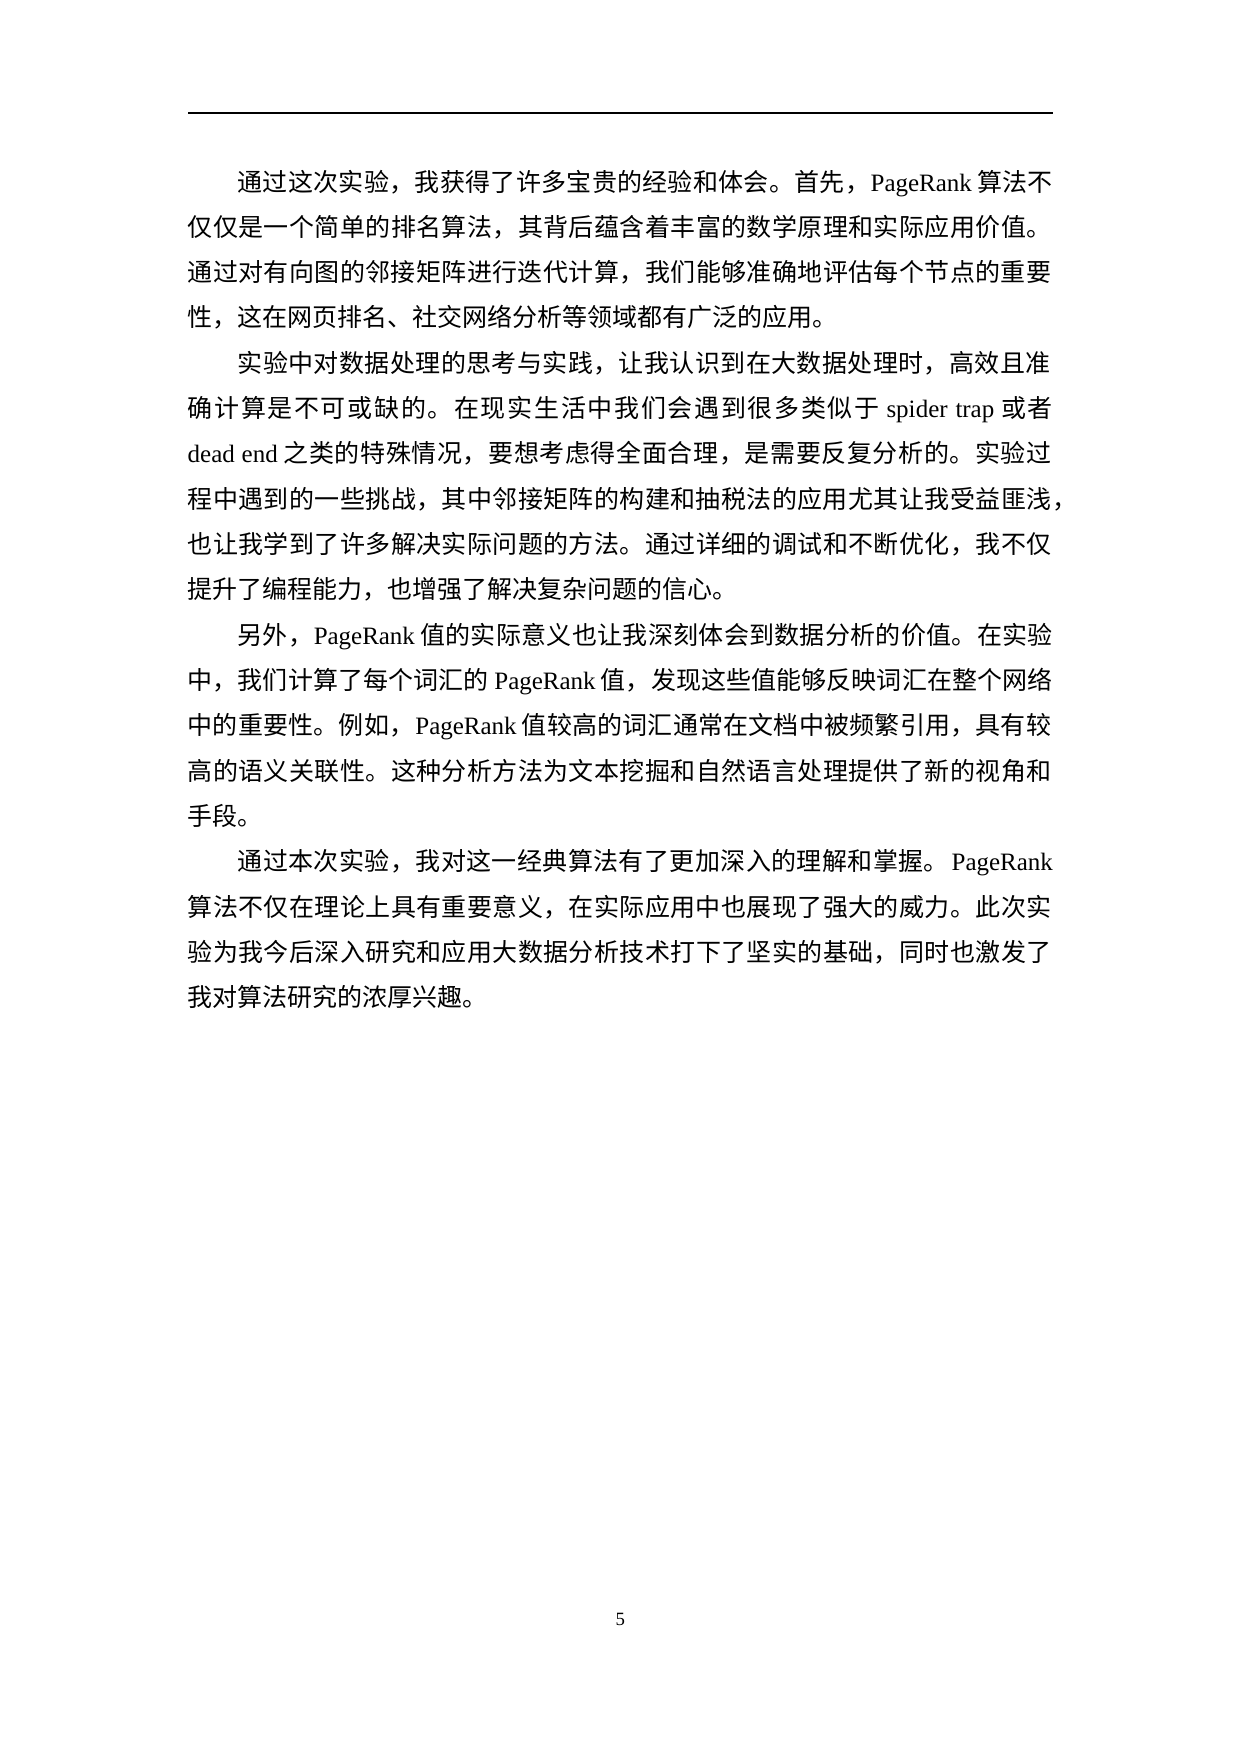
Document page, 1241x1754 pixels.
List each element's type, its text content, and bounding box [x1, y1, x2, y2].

text 通过本次实验，我对这一经典算法有了更加深入的理解和掌握。PageRank算法不仅在理论上具有重要意义，在实际应用中也展现了强大的威力。此次实验为我今后深入研究和应用大数据分析技术打下了坚实的基础，同时也激发了我对算法研究的浓厚兴趣。 [187, 842, 1053, 1014]
text 另外，PageRank值的实际意义也让我深刻体会到数据分析的价值。在实验中，我们计算了每个词汇的PageRank值，发现这些值能够反映词汇在整个网络中的重要性。例如，PageRank值较高的词汇通常在文档中被频繁引用，具有较高的语义关联性。这种分析方法为文本挖掘和自然语言处理提供了新的视角和手段。 [187, 615, 1053, 833]
text 实验中对数据处理的思考与实践，让我认识到在大数据处理时，高效且准确计算是不可或缺的。在现实生活中我们会遇到很多类似于spider trap或者dead end之类的特殊情况，要想考虑得全面合理，是需要反复分析的。实验过程中遇到的一些挑战，其中邻接矩阵的构建和抽税法的应用尤其让我受益匪浅，也让我学到了许多解决实际问题的方法。通过详细的调试和不断优化，我不仅提升了编程能力，也增强了解决复杂问题的信心。 [187, 343, 1053, 606]
text 通过这次实验，我获得了许多宝贵的经验和体会。首先，PageRank算法不仅仅是一个简单的排名算法，其背后蕴含着丰富的数学原理和实际应用价值。通过对有向图的邻接矩阵进行迭代计算，我们能够准确地评估每个节点的重要性，这在网页排名、社交网络分析等领域都有广泛的应用。 [187, 162, 1053, 334]
